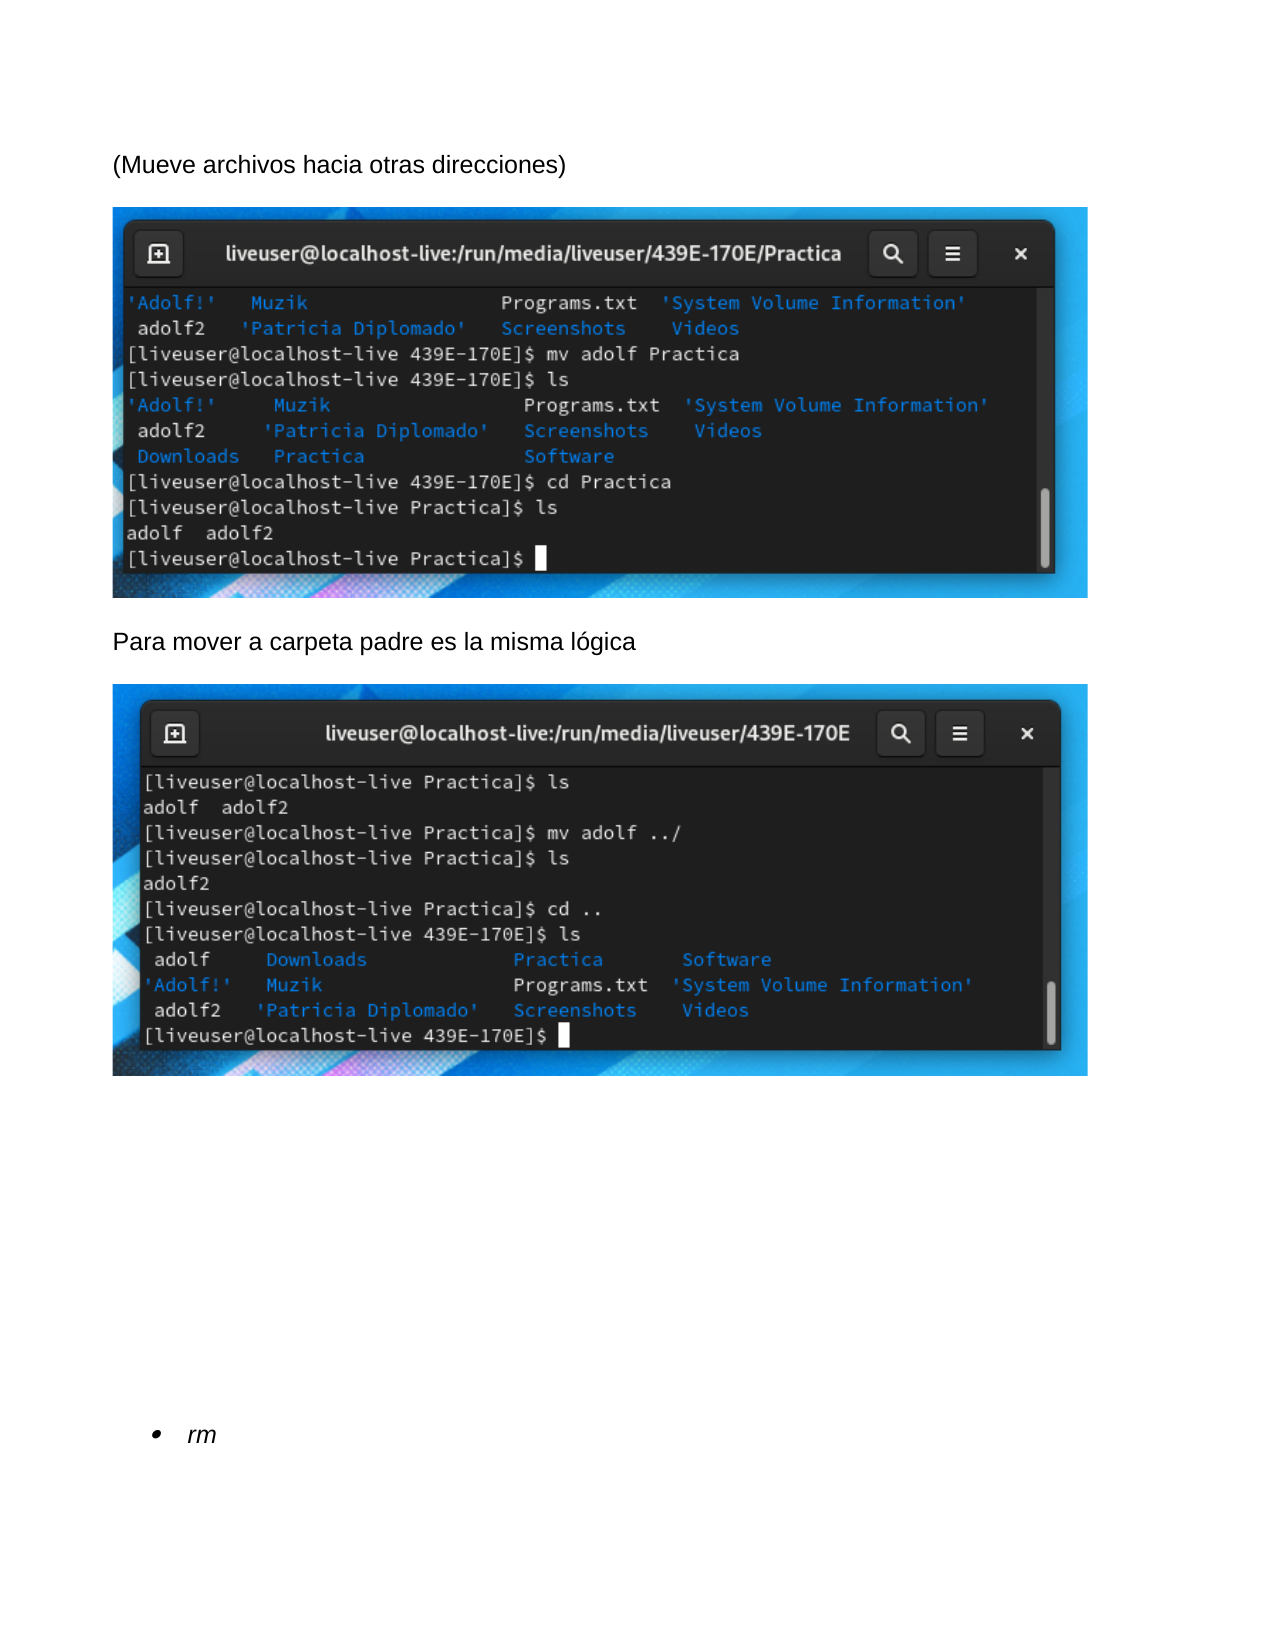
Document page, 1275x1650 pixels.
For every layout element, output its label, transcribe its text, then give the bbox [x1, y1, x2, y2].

picture [112, 207, 1088, 598]
text Para mover a carpeta padre es la misma lógica [112, 627, 1162, 655]
list rm [150, 1420, 1162, 1449]
picture [112, 684, 1088, 1076]
